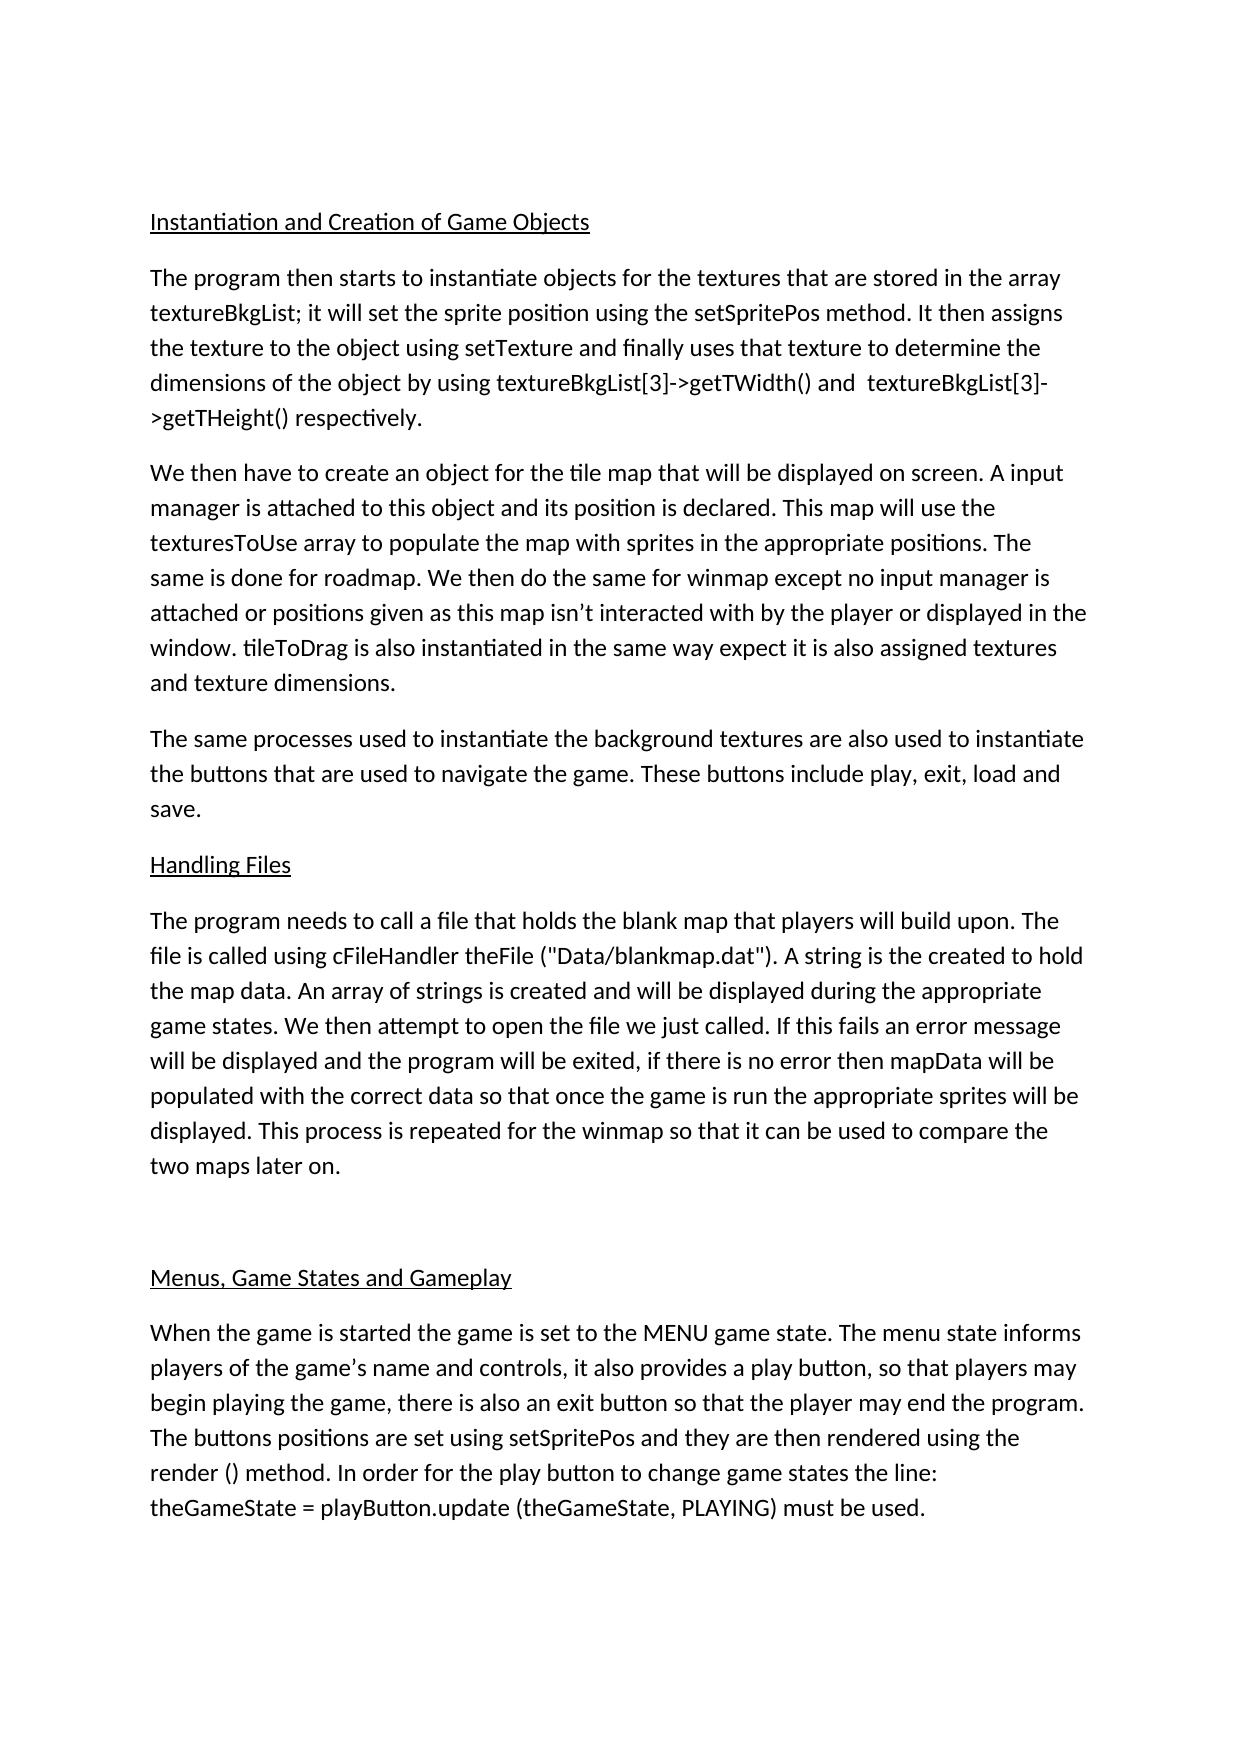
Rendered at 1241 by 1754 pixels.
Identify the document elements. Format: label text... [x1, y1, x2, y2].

text The program then starts to instantiate objects for the textures that are stored in the array textureBkgList; it will set the sprite position using the setSpritePos method. It then assigns the texture to the object using setTexture and finally uses that texture to determine the dimensions of the object by using textureBkgList[3]->getTWidth() and textureBkgList[3]->getTHeight() respectively. [150, 262, 1090, 432]
text Menus, Game States and Gameplay [150, 1262, 1090, 1292]
text The same processes used to instantiate the background textures are also used to instantiate the buttons that are used to navigate the game. These buttons include play, exit, load and save. [150, 723, 1090, 824]
text Handling Files [150, 849, 1090, 880]
text Instantiation and Creation of Game Objects [150, 206, 1090, 236]
text We then have to create an object for the tile map that will be displayed on screen. A input manager is attached to this object and its position is declared. This map will use the texturesToUse array to populate the map with sprites in the appropriate positions. The same is done for roadmap. We then do the same for winmap except no input manager is attached or positions given as this map isn’t interacted with by the player or displayed in the window. tileToDrag is also instantiated in the same way expect it is also assigned textures and texture dimensions. [150, 457, 1090, 698]
text The program needs to call a file that holds the blank map that players will build upon. The file is called using cFileHandler theFile ("Data/blankmap.dat"). A string is the created to hold the map data. An array of strings is created and will be displayed during the appropriate game states. We then attempt to open the file we just called. If this fails an error message will be displayed and the program will be exited, if there is no error then mapData will be populated with the correct data so that once the game is run the appropriate sprites will be displayed. This process is repeated for the winmap so that it can be used to compare the two maps later on. [150, 905, 1090, 1181]
text When the game is started the game is set to the MENU game state. The menu state informs players of the game’s name and controls, it also provides a play button, so that players may begin playing the game, there is also an exit button so that the player may end the program. The buttons positions are set using setSpritePos and they are then rendered using the render () method. In order for the play button to change game states the line: theGameState = playButton.update (theGameState, PLAYING) must be used. [150, 1317, 1090, 1523]
